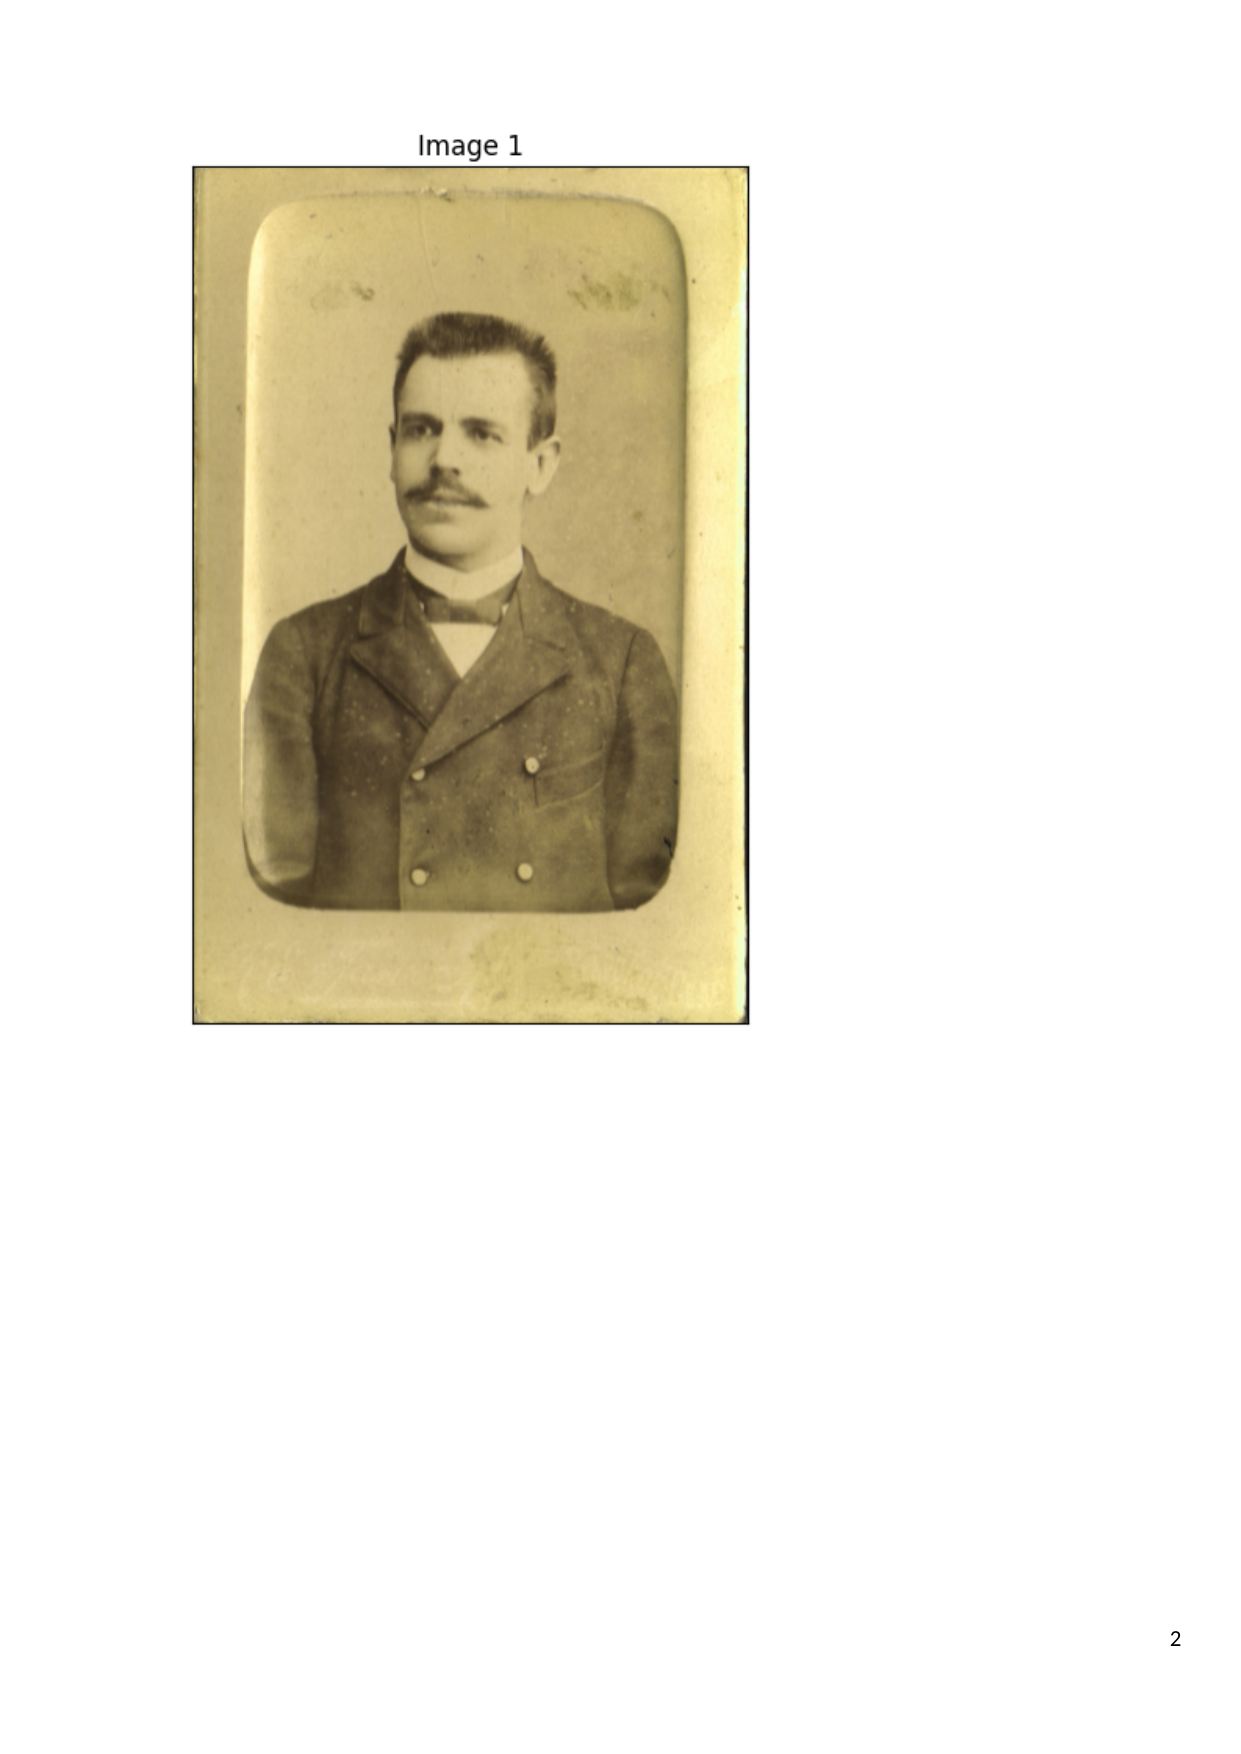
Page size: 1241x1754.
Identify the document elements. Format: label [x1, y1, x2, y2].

picture [177, 118, 762, 1039]
